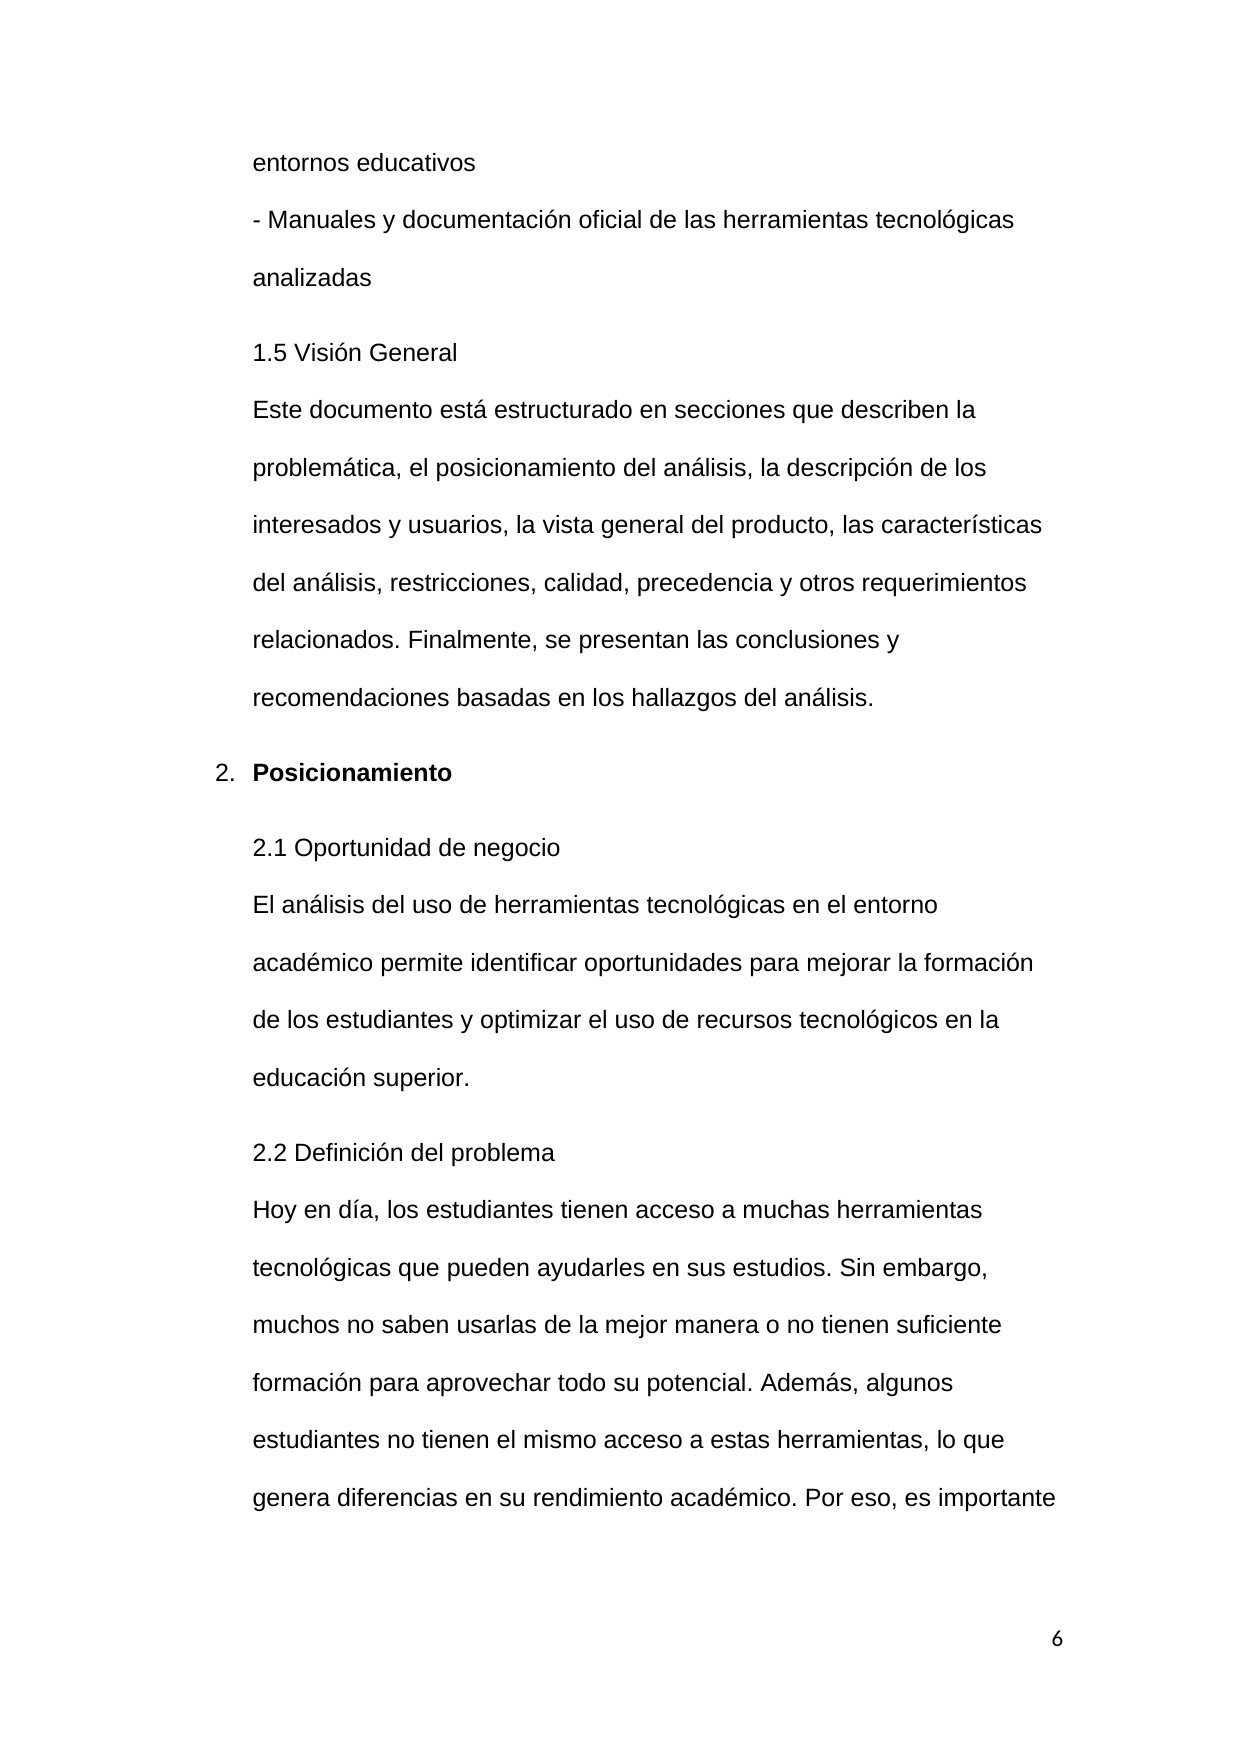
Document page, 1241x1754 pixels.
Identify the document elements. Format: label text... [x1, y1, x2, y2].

text 2.1 Oportunidad de negocio El análisis del uso de herramientas tecnológicas en el entorno académico permite identificar oportunidades para mejorar la formación de los estudiantes y optimizar el uso de recursos tecnológicos en la educación superior. [252, 833, 1063, 1091]
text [252, 148, 1063, 291]
text 1.5 Visión General Este documento está estructurado en secciones que describen la problemática, el posicionamiento del análisis, la descripción de los interesados y usuarios, la vista general del producto, las características del análisis, restricciones, calidad, precedencia y otros requerimientos relacionados. Finalmente, se presentan las conclusiones y recomendaciones basadas en los hallazgos del análisis. [252, 338, 1063, 711]
list Posicionamiento [215, 758, 1063, 786]
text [252, 1138, 1063, 1511]
